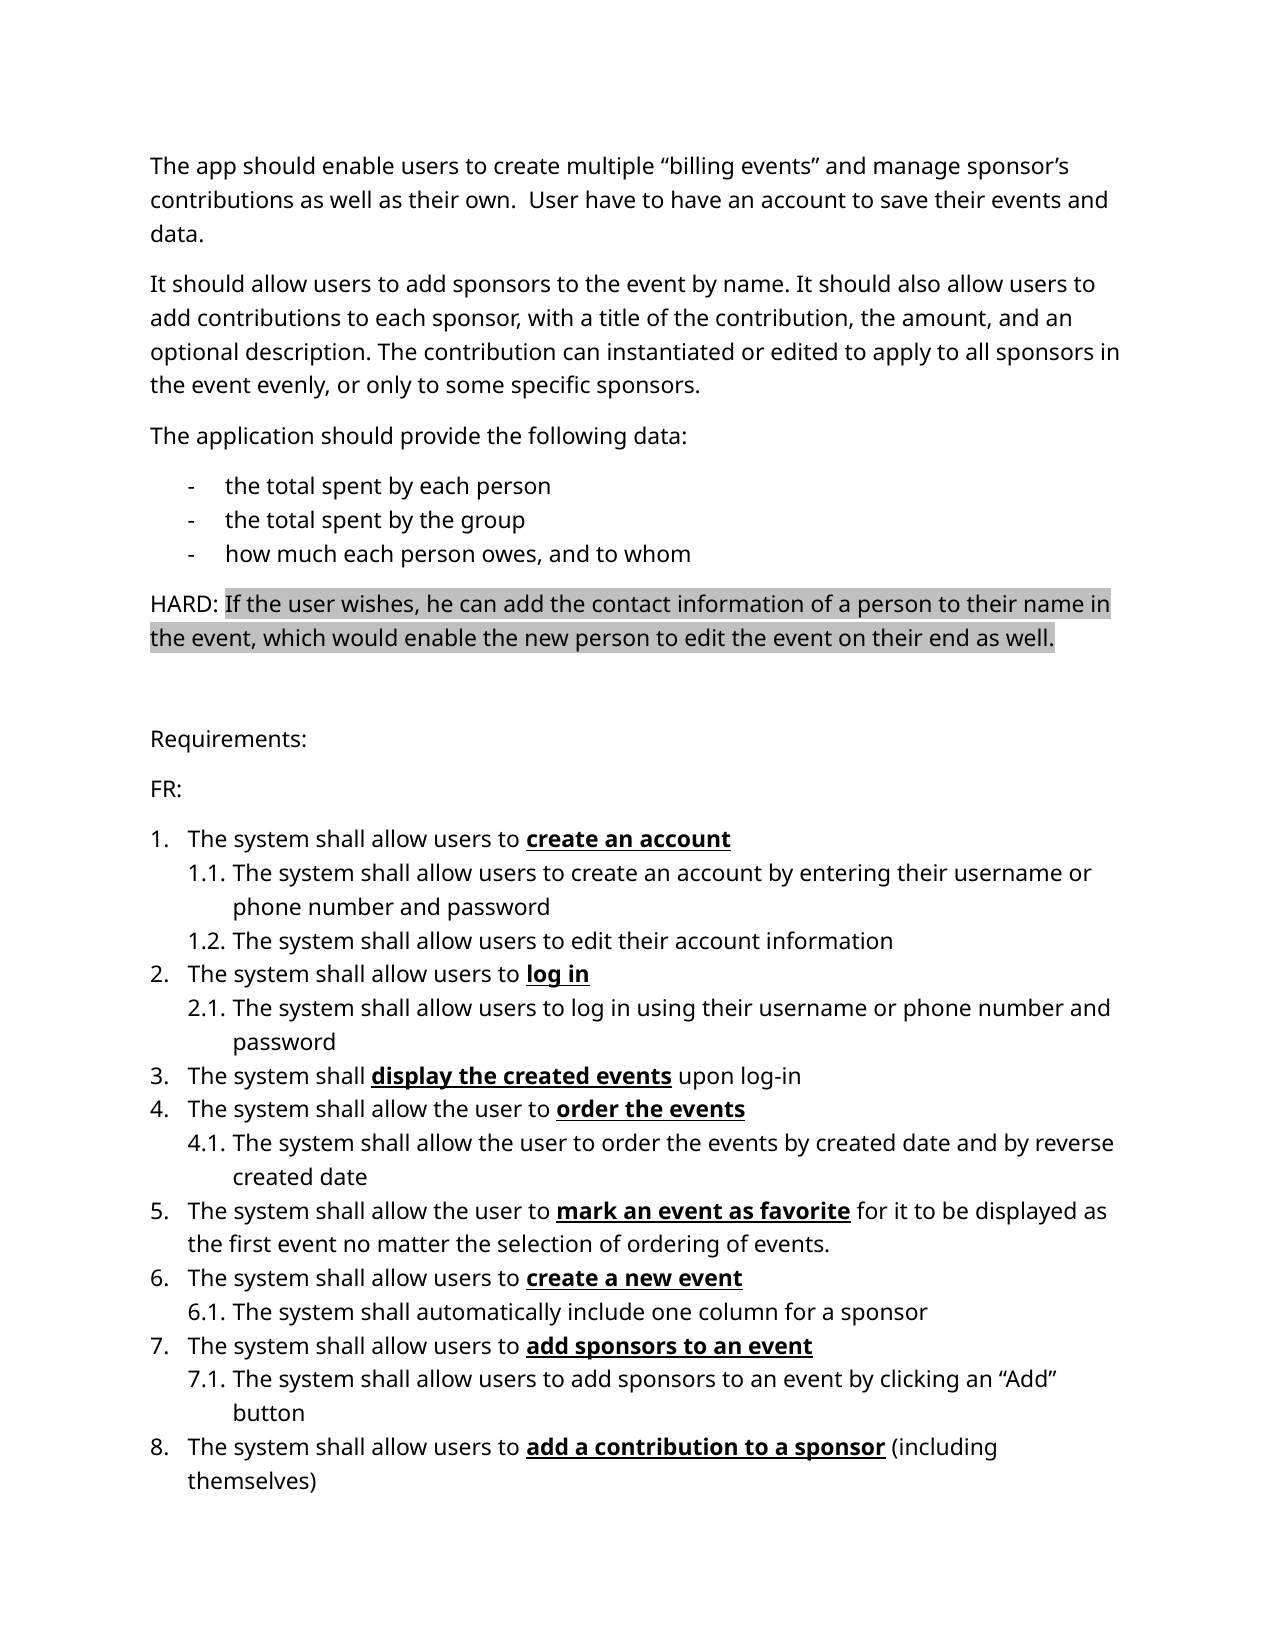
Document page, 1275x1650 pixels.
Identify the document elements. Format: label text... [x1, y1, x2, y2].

list The system shall automatically include one column for a sponsor [187, 1296, 1125, 1327]
list The system shall allow the user to order the events by created date and by reverse created date [187, 1127, 1125, 1192]
list The system shall allow the user to order the events [150, 1093, 1125, 1124]
list The system shall allow users to log in using their username or phone number and password [187, 992, 1125, 1057]
text HARD: If the user wishes, he can add the contact information of a person to their name in the event, which would enable the new person to edit the event on their end as well. [150, 588, 1125, 653]
list how much each person owes, and to whom [187, 537, 1125, 569]
list The system shall allow the user to mark an event as favorite for it to be displayed as the first event no matter the selection of ordering of events. [150, 1194, 1125, 1259]
list The system shall display the created events upon log-in [150, 1059, 1125, 1091]
list The system shall allow users to add sponsors to an event by clicking an “Add” button [187, 1363, 1125, 1428]
list the total spent by each person [187, 470, 1125, 501]
list The system shall allow users to create a new event [150, 1262, 1125, 1293]
list The system shall allow users to edit their account information [187, 924, 1125, 956]
text It should allow users to add sponsors to the event by name. It should also allow users to add contributions to each sponsor, with a title of the contribution, the amount, and an optional description. The contribution can instantiated or edited to apply to all sponsors in the event evenly, or only to some specific sponsors. [150, 268, 1125, 400]
text The application should provide the following data: [150, 419, 1125, 451]
list The system shall allow users to create an account [150, 823, 1125, 854]
list The system shall allow users to log in [150, 958, 1125, 989]
list The system shall allow users to create an account by entering their username or phone number and password [187, 857, 1125, 922]
list The system shall allow users to add a contribution to a sponsor (including themselves) [150, 1431, 1125, 1496]
text FR: [150, 773, 1125, 804]
list The system shall allow users to add sponsors to an event [150, 1329, 1125, 1361]
text The app should enable users to create multiple “billing events” and manage sponsor’s contributions as well as their own. User have to have an account to save their events and data. [150, 150, 1125, 249]
text Requirements: [150, 722, 1125, 754]
list the total spent by the group [187, 504, 1125, 535]
